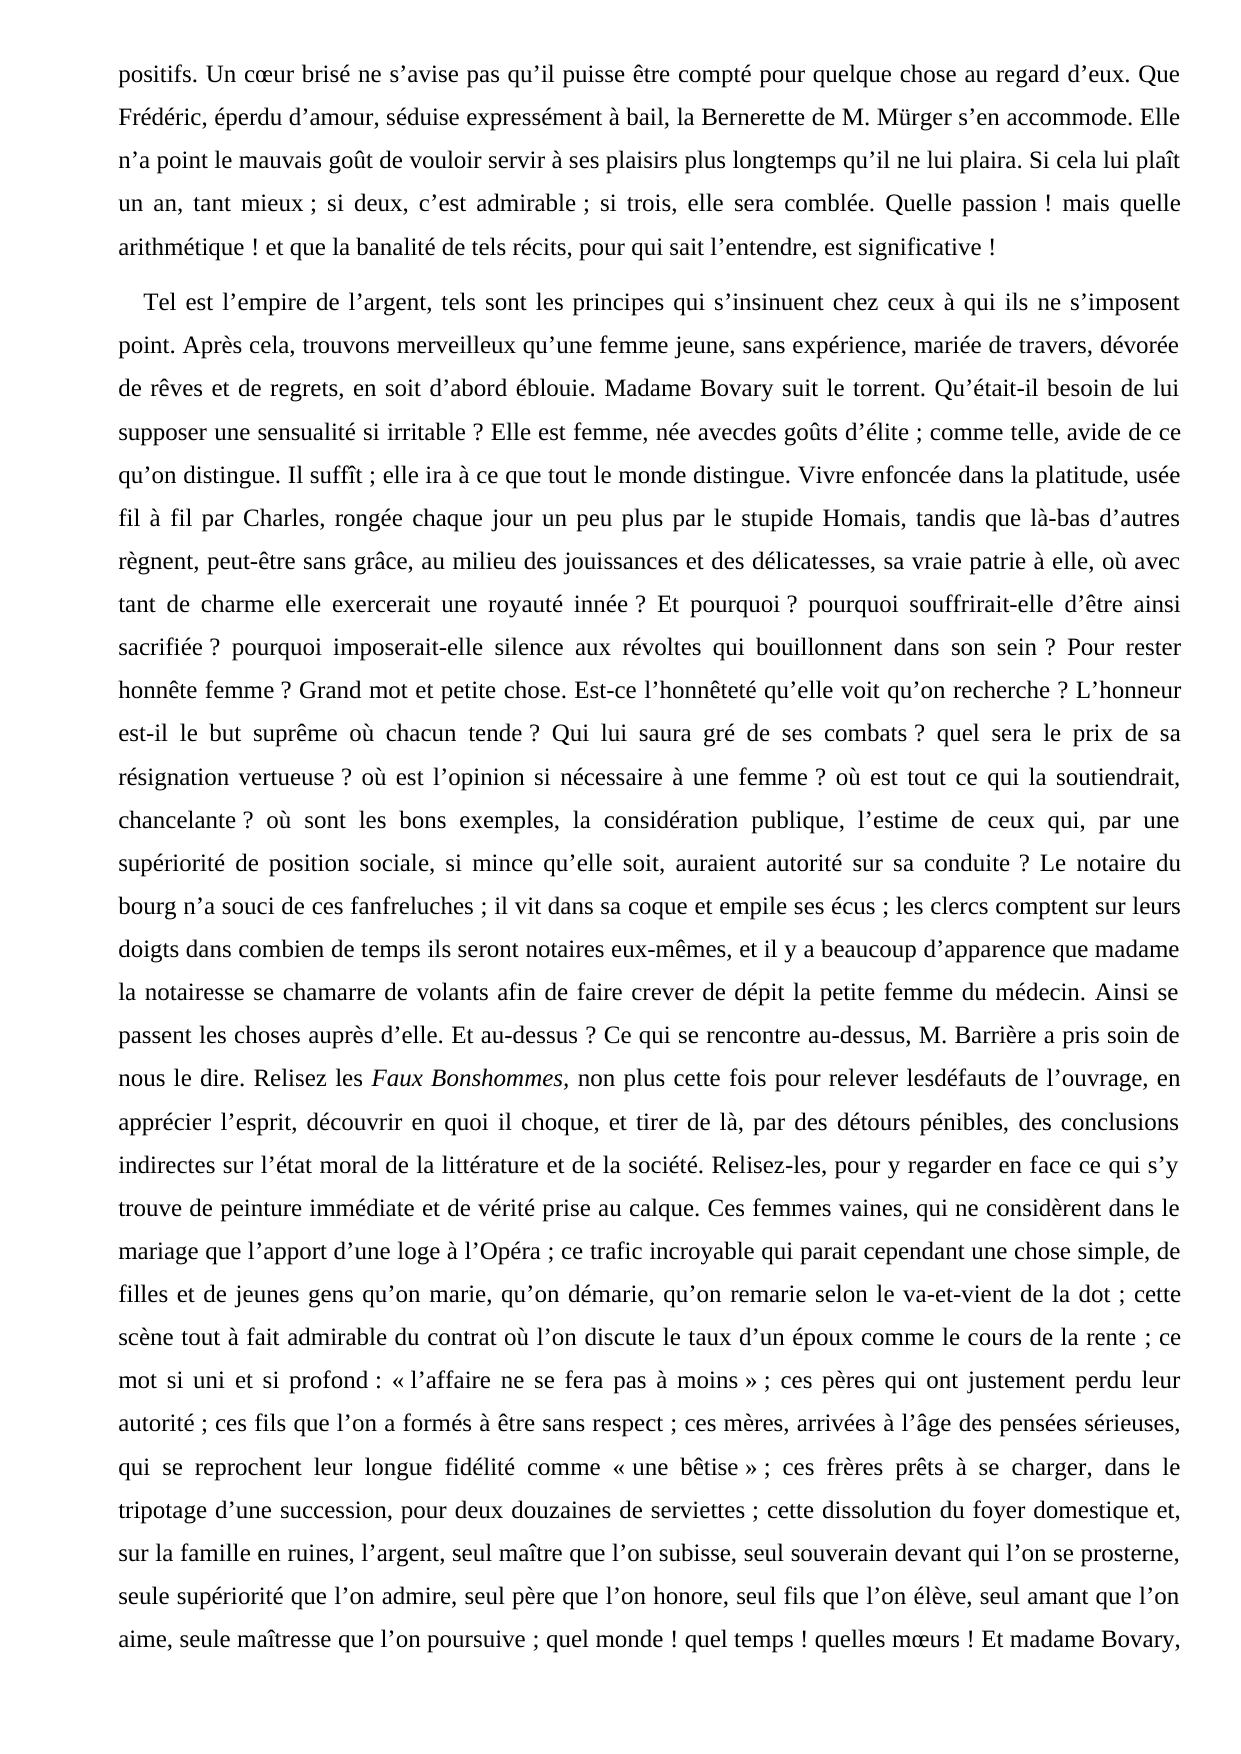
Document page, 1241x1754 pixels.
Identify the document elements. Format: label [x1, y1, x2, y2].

text [118, 59, 1181, 260]
text [118, 287, 1181, 1653]
